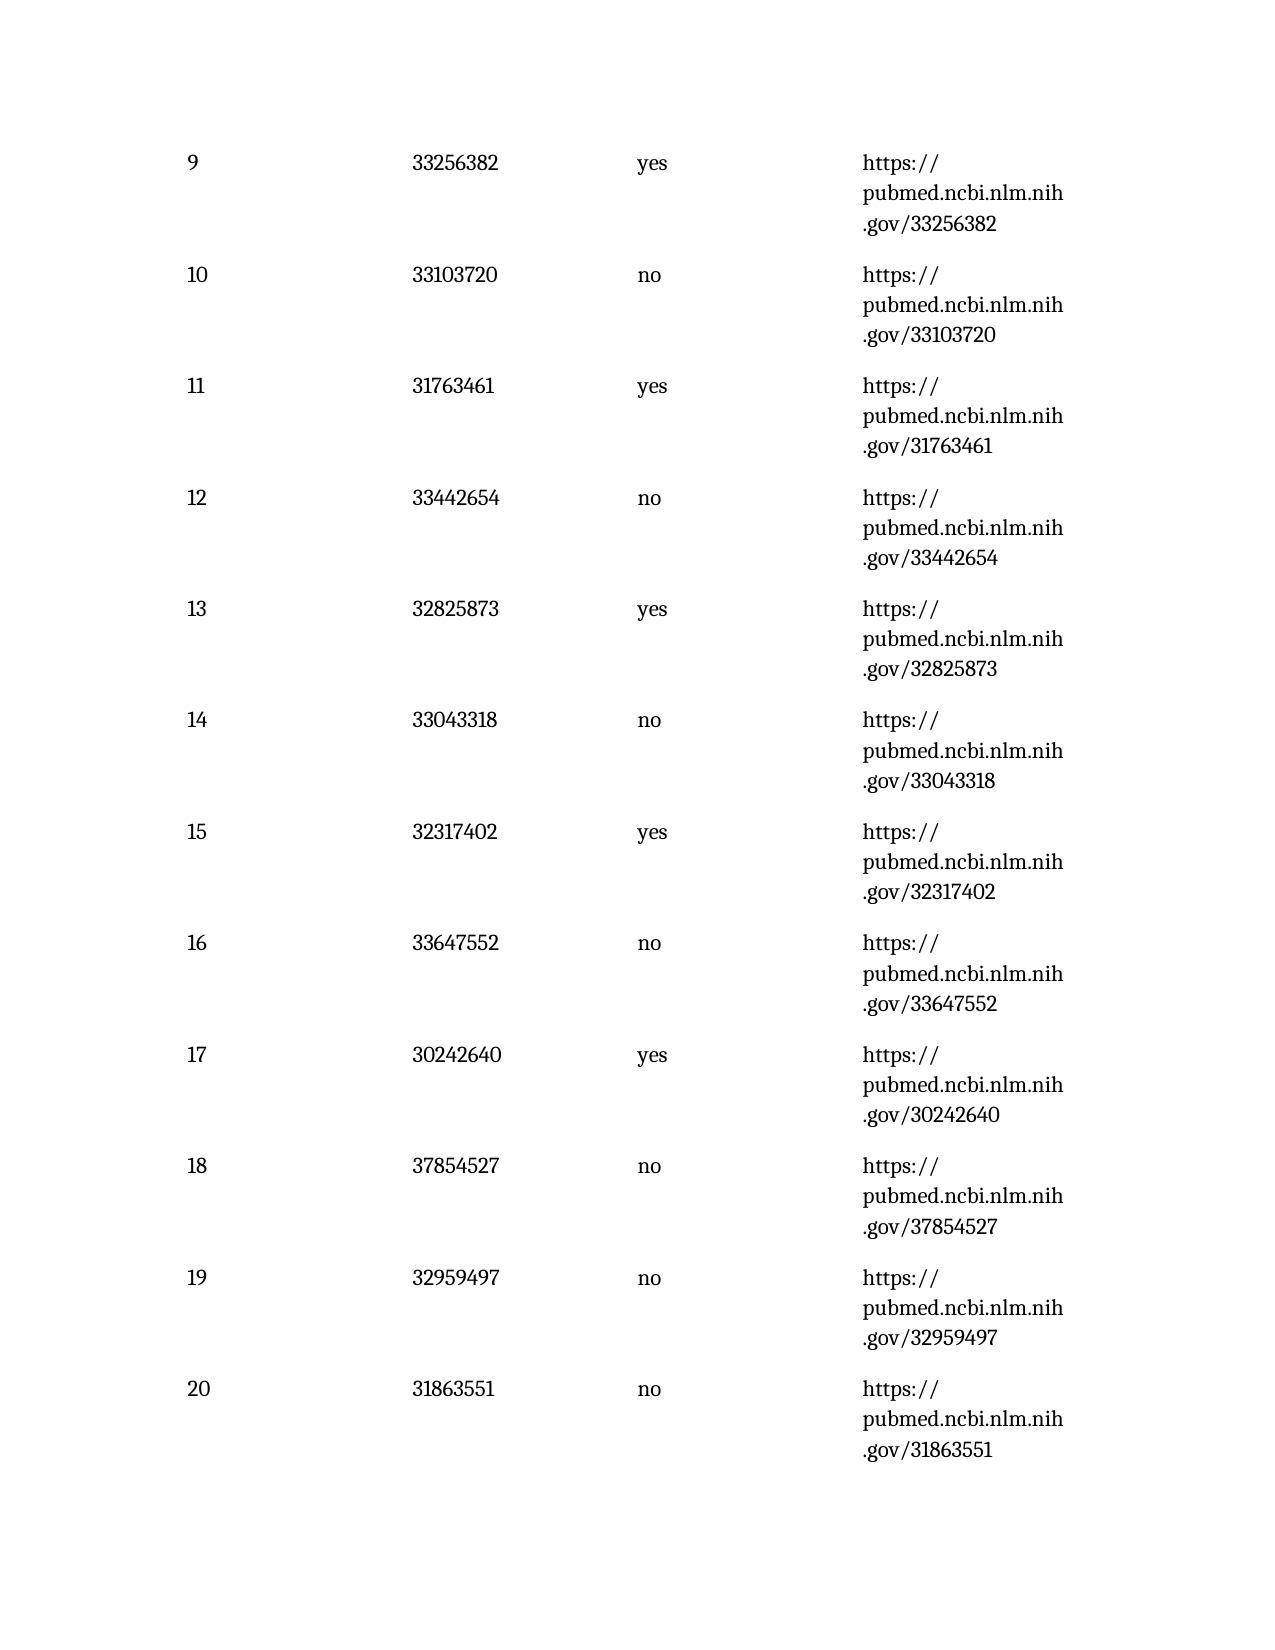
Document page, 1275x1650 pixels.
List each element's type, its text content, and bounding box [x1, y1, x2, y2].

table_cell no [626, 1376, 851, 1487]
table_cell https://pubmed.ncbi.nlm.nih.gov/33043318 [851, 707, 1076, 819]
table_cell no [626, 261, 851, 373]
table_cell 31863551 [401, 1376, 626, 1487]
table_cell 30242640 [401, 1042, 626, 1153]
table_cell yes [626, 1042, 851, 1153]
table_cell yes [626, 150, 851, 261]
table_cell 32317402 [401, 819, 626, 930]
table_cell https://pubmed.ncbi.nlm.nih.gov/33442654 [851, 484, 1076, 596]
table_cell 16 [176, 930, 401, 1042]
table_cell 18 [176, 1153, 401, 1264]
table_cell 31763461 [401, 373, 626, 484]
table_cell 9 [176, 150, 401, 261]
table_cell 20 [176, 1376, 401, 1487]
table_cell https://pubmed.ncbi.nlm.nih.gov/30242640 [851, 1042, 1076, 1153]
table_cell https://pubmed.ncbi.nlm.nih.gov/33256382 [851, 150, 1076, 261]
table_cell 14 [176, 707, 401, 819]
table_cell 33043318 [401, 707, 626, 819]
table_cell 33103720 [401, 261, 626, 373]
table_cell 33442654 [401, 484, 626, 596]
table_cell yes [626, 373, 851, 484]
table_cell https://pubmed.ncbi.nlm.nih.gov/32825873 [851, 596, 1076, 707]
table_cell https://pubmed.ncbi.nlm.nih.gov/32317402 [851, 819, 1076, 930]
table_cell https://pubmed.ncbi.nlm.nih.gov/32959497 [851, 1265, 1076, 1376]
table_cell 15 [176, 819, 401, 930]
table_cell https://pubmed.ncbi.nlm.nih.gov/37854527 [851, 1153, 1076, 1264]
table_cell 32959497 [401, 1265, 626, 1376]
table_cell https://pubmed.ncbi.nlm.nih.gov/33103720 [851, 261, 1076, 373]
table_cell no [626, 1153, 851, 1264]
table_cell no [626, 930, 851, 1042]
table_cell 13 [176, 596, 401, 707]
table_cell 33256382 [401, 150, 626, 261]
table_cell yes [626, 596, 851, 707]
table_cell 17 [176, 1042, 401, 1153]
table_cell 37854527 [401, 1153, 626, 1264]
table_cell no [626, 484, 851, 596]
table_cell 10 [176, 261, 401, 373]
table_cell no [626, 1265, 851, 1376]
table_cell https://pubmed.ncbi.nlm.nih.gov/31863551 [851, 1376, 1076, 1487]
table_cell 19 [176, 1265, 401, 1376]
table_cell https://pubmed.ncbi.nlm.nih.gov/31763461 [851, 373, 1076, 484]
table_cell 33647552 [401, 930, 626, 1042]
table_cell no [626, 707, 851, 819]
table_cell yes [626, 819, 851, 930]
table_cell 11 [176, 373, 401, 484]
table_cell 32825873 [401, 596, 626, 707]
table_cell 12 [176, 484, 401, 596]
table_cell https://pubmed.ncbi.nlm.nih.gov/33647552 [851, 930, 1076, 1042]
